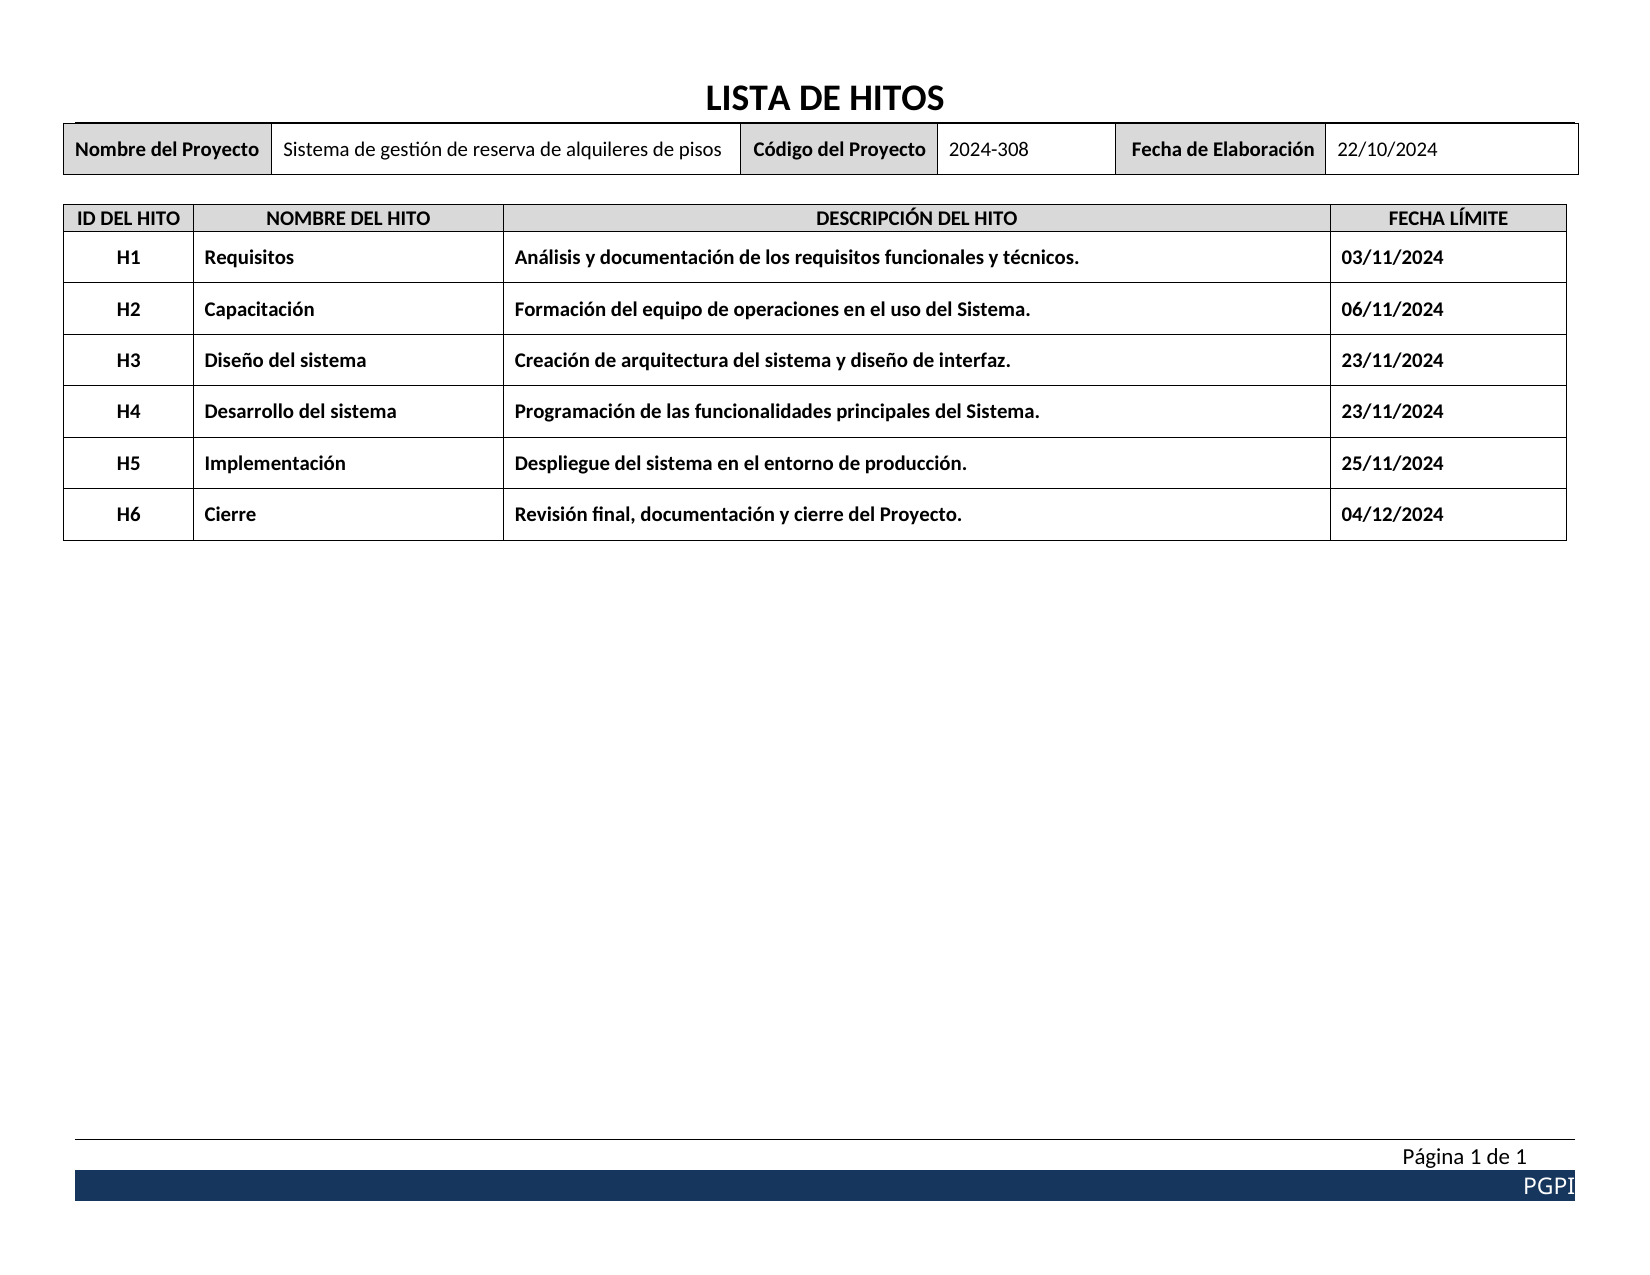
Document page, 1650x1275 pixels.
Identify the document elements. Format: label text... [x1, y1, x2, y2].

table_cell H4 [64, 386, 193, 437]
table_cell Cierre [194, 489, 503, 539]
table_cell Implementación [194, 438, 503, 488]
table_header Fecha de Elaboración [1116, 124, 1325, 174]
table_cell 25/11/2024 [1331, 438, 1566, 488]
table_header 2024-308 [938, 124, 1115, 174]
table_cell Programación de las funcionalidades principales del Sistema. [504, 386, 1330, 437]
table_header Nombre del Proyecto [64, 124, 271, 174]
table_header 22/10/2024 [1326, 124, 1578, 174]
table_cell 03/11/2024 [1331, 232, 1566, 282]
table_cell Requisitos [194, 232, 503, 282]
table_cell Capacitación [194, 283, 503, 334]
table_header DESCRIPCIÓN DEL HITO [504, 205, 1330, 231]
table_header FECHA LÍMITE [1331, 205, 1566, 231]
table_cell H6 [64, 489, 193, 539]
table_cell Formación del equipo de operaciones en el uso del Sistema. [504, 283, 1330, 334]
table_cell 06/11/2024 [1331, 283, 1566, 334]
table_cell Creación de arquitectura del sistema y diseño de interfaz. [504, 335, 1330, 385]
table_cell H5 [64, 438, 193, 488]
table_cell Desarrollo del sistema [194, 386, 503, 437]
table_cell H3 [64, 335, 193, 385]
table_cell H2 [64, 283, 193, 334]
table_header ID DEL HITO [64, 205, 193, 231]
table_cell Revisión final, documentación y cierre del Proyecto. [504, 489, 1330, 539]
table_cell Análisis y documentación de los requisitos funcionales y técnicos. [504, 232, 1330, 282]
table_header Código del Proyecto [741, 124, 937, 174]
table_cell Despliegue del sistema en el entorno de producción. [504, 438, 1330, 488]
table_cell Diseño del sistema [194, 335, 503, 385]
table_cell 04/12/2024 [1331, 489, 1566, 539]
table_cell 23/11/2024 [1331, 386, 1566, 437]
table_cell H1 [64, 232, 193, 282]
table_header NOMBRE DEL HITO [194, 205, 503, 231]
table_cell 23/11/2024 [1331, 335, 1566, 385]
table_header Sistema de gestión de reserva de alquileres de pisos [272, 124, 740, 174]
